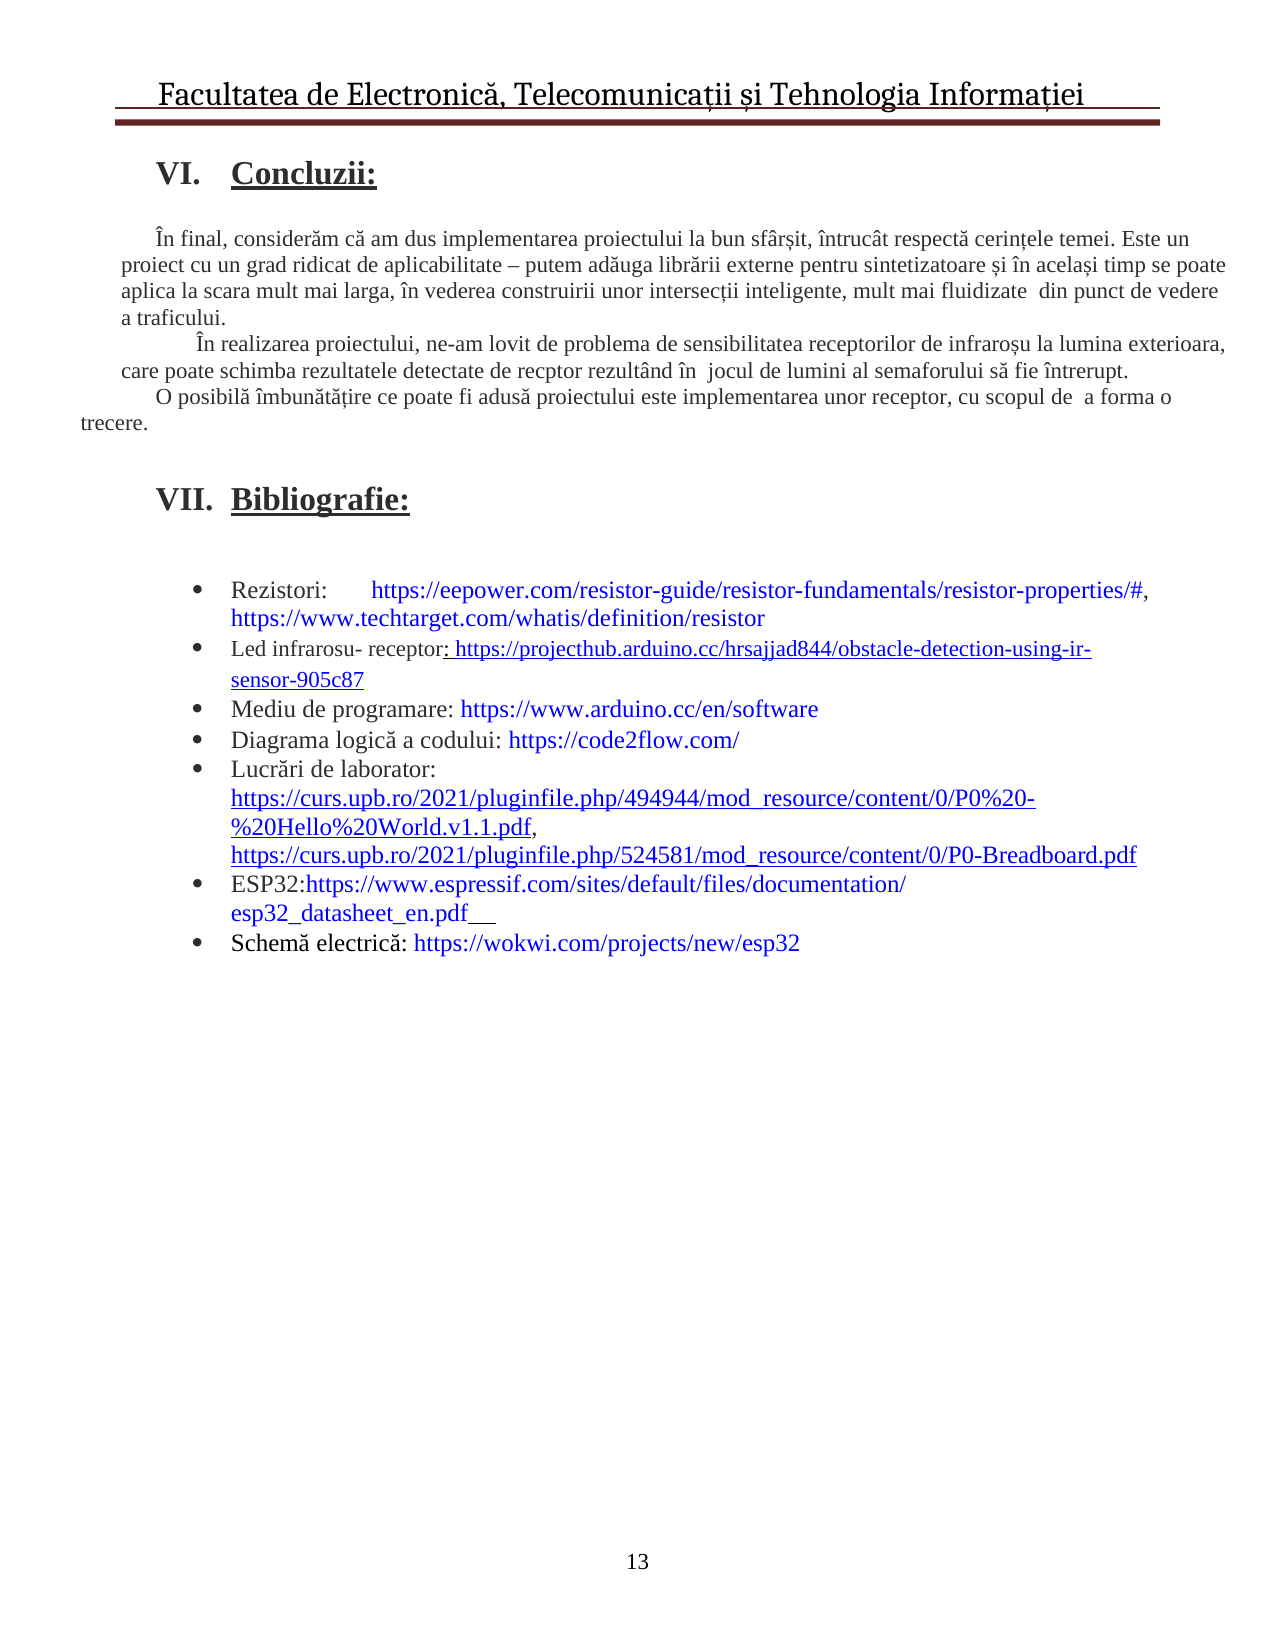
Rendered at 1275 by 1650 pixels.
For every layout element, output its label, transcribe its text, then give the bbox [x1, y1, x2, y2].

list Rezistori: https://eepower.com/resistor-guide/resistor-fundamentals/resistor-properties/#, https://www.techtarget.com/whatis/definition/resistor [193, 575, 1157, 632]
text În realizarea proiectului, ne-am lovit de problema de sensibilitatea receptorilor de infraroșu la lumina exterioara, care poate schimba rezultatele detectate de recptor rezultând în jocul de lumini al semaforului să fie întrerupt. [121, 330, 1231, 383]
list Lucrări de laborator: https://curs.upb.ro/2021/pluginfile.php/494944/mod_resource/content/0/P0%20- [193, 754, 1157, 812]
text %20Hello%20World.v1.1.pdf, https://curs.upb.ro/2021/pluginfile.php/524581/mod_resource/content/0/P0-Breadboard.pdf [231, 812, 1146, 869]
list Mediu de programare: https://www.arduino.cc/en/software [193, 693, 1157, 724]
subtitle Concluzii: [155, 153, 1231, 191]
text O posibilă îmbunătățire ce poate fi adusă proiectului este implementarea unor receptor, cu scopul de a forma o trecere. [80, 383, 1231, 436]
list Diagrama logică a codului: https://code2flow.com/ [193, 724, 1231, 754]
subtitle Bibliografie: [155, 479, 1231, 518]
list Led infrarosu- receptor: https://projecthub.arduino.cc/hrsajjad844/obstacle-detection-using-ir-sensor-905c87 [193, 632, 1157, 693]
list Schemă electrică: https://wokwi.com/projects/new/esp32 [193, 927, 1231, 957]
list ESP32:https://www.espressif.com/sites/default/files/documentation/esp32_datasheet_en.pdf [193, 869, 1077, 927]
text În final, considerăm că am dus implementarea proiectului la bun sfârșit, întrucât respectă cerințele temei. Este un proiect cu un grad ridicat de aplicabilitate – putem adăuga librării externe pentru sintetizatoare și în același timp se poate aplica la scara mult mai larga, în vederea construirii unor intersecții inteligente, mult mai fluidizate din punct de vedere a traficului. [121, 225, 1231, 330]
